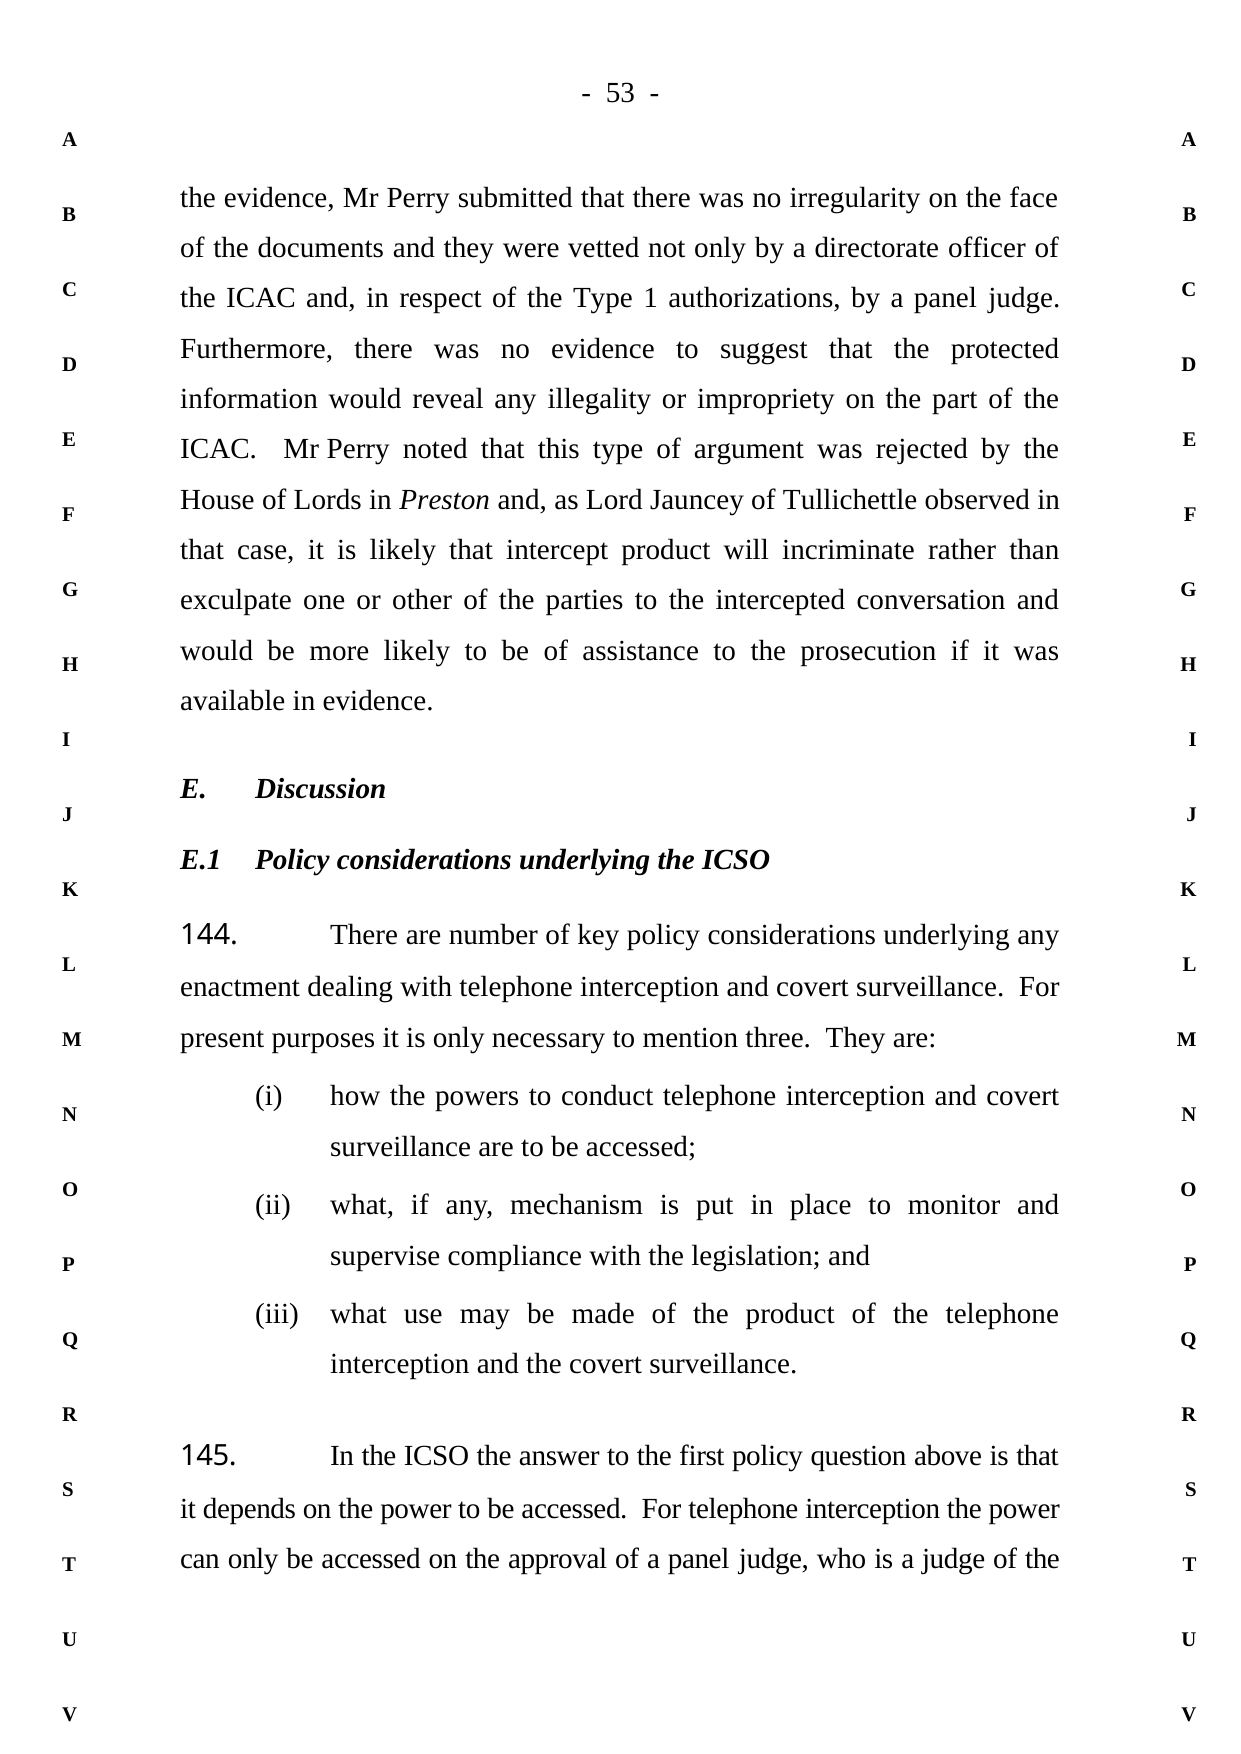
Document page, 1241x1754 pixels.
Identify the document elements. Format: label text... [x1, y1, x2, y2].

text There are number of key policy considerations underlying any enactment dealing with telephone interception and covert surveillance. For present purposes it is only necessary to mention three. They are: [180, 913, 1060, 1053]
text (i) how the powers to conduct telephone interception and covert surveillance are to be accessed; [255, 1078, 1060, 1162]
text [180, 1434, 1060, 1575]
text (ii) what, if any, mechanism is put in place to monitor and supervise compliance with the legislation; and [255, 1187, 1060, 1271]
text E.1 Policy considerations underlying the ICSO [180, 842, 1060, 876]
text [180, 180, 1060, 717]
text E. Discussion [180, 771, 1060, 804]
text (iii) what use may be made of the product of the telephone interception and the covert surveillance. [255, 1296, 1060, 1380]
